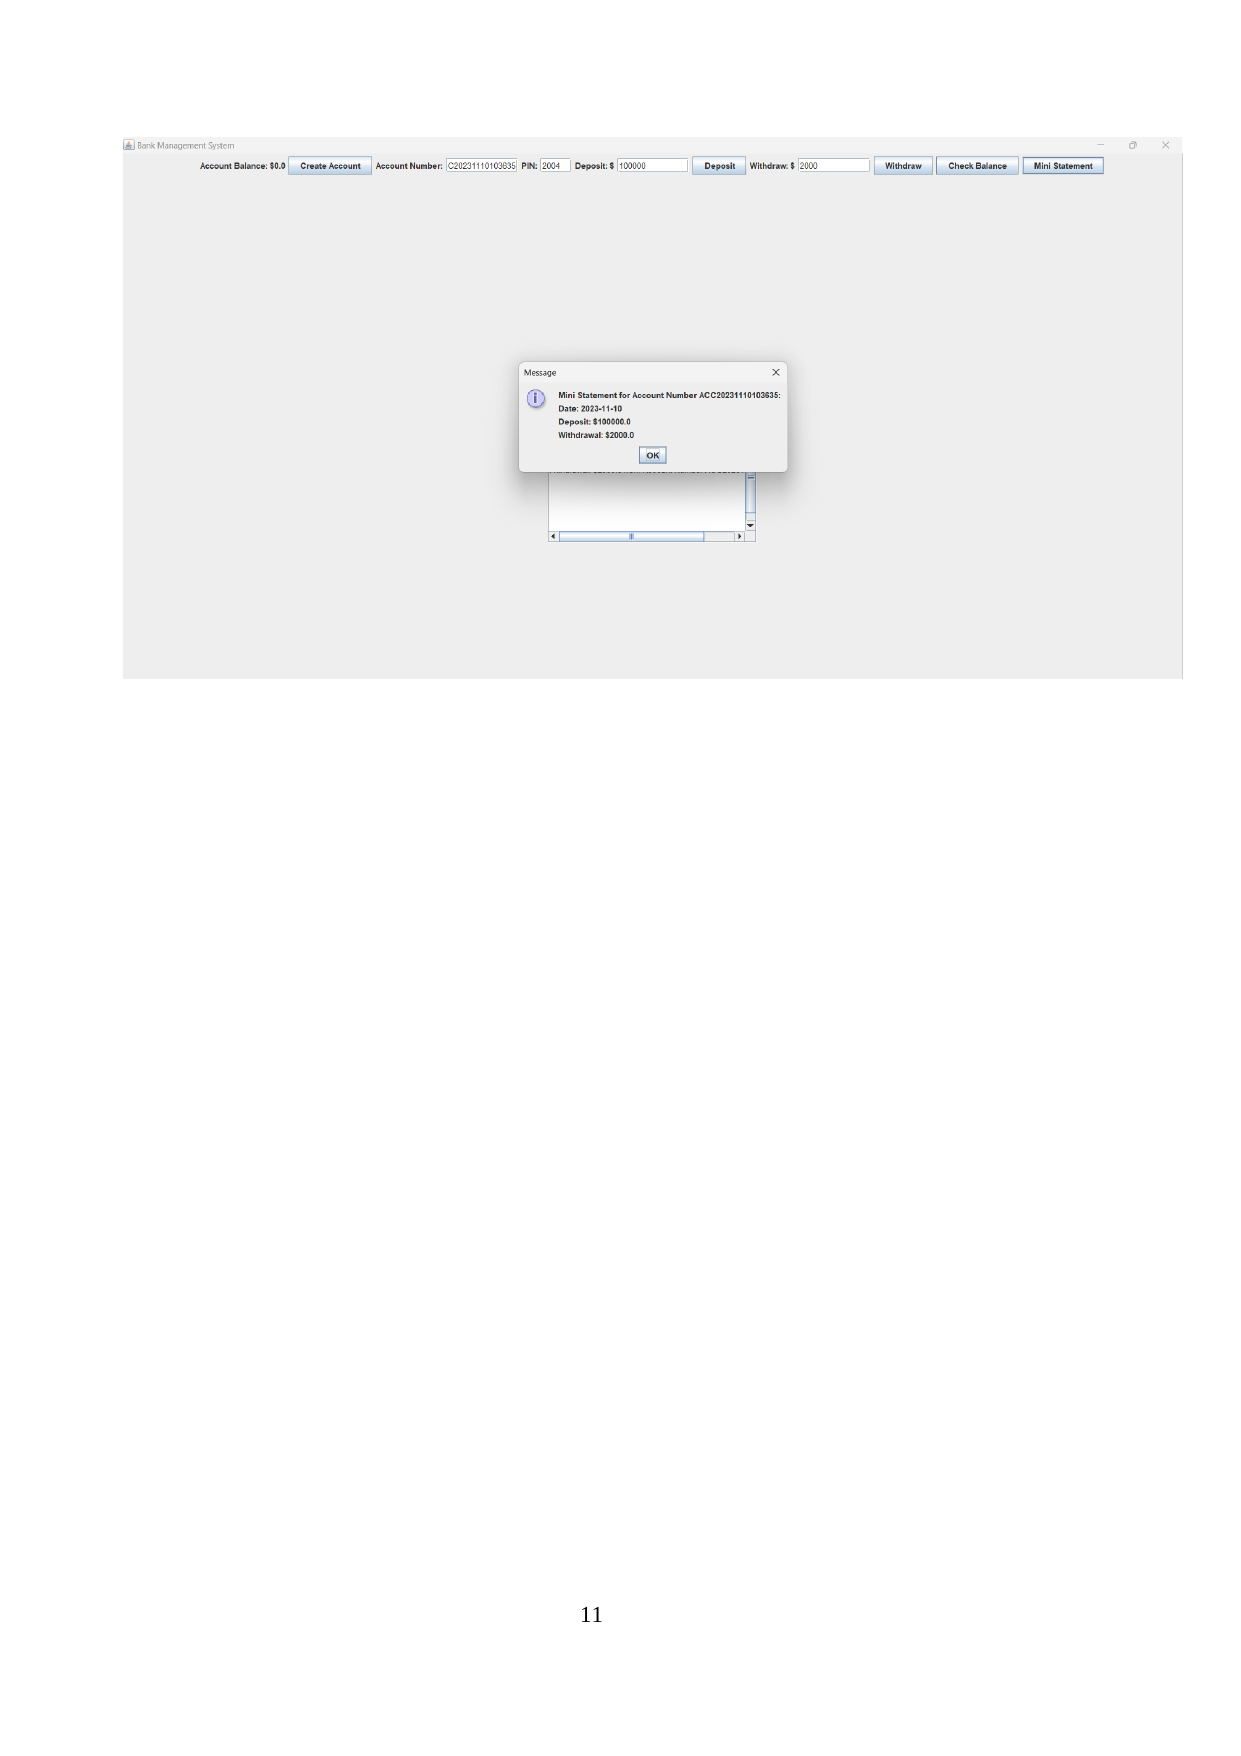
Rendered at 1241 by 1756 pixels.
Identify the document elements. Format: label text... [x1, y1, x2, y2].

picture [122, 137, 1183, 679]
text 11 [123, 1601, 1182, 1627]
